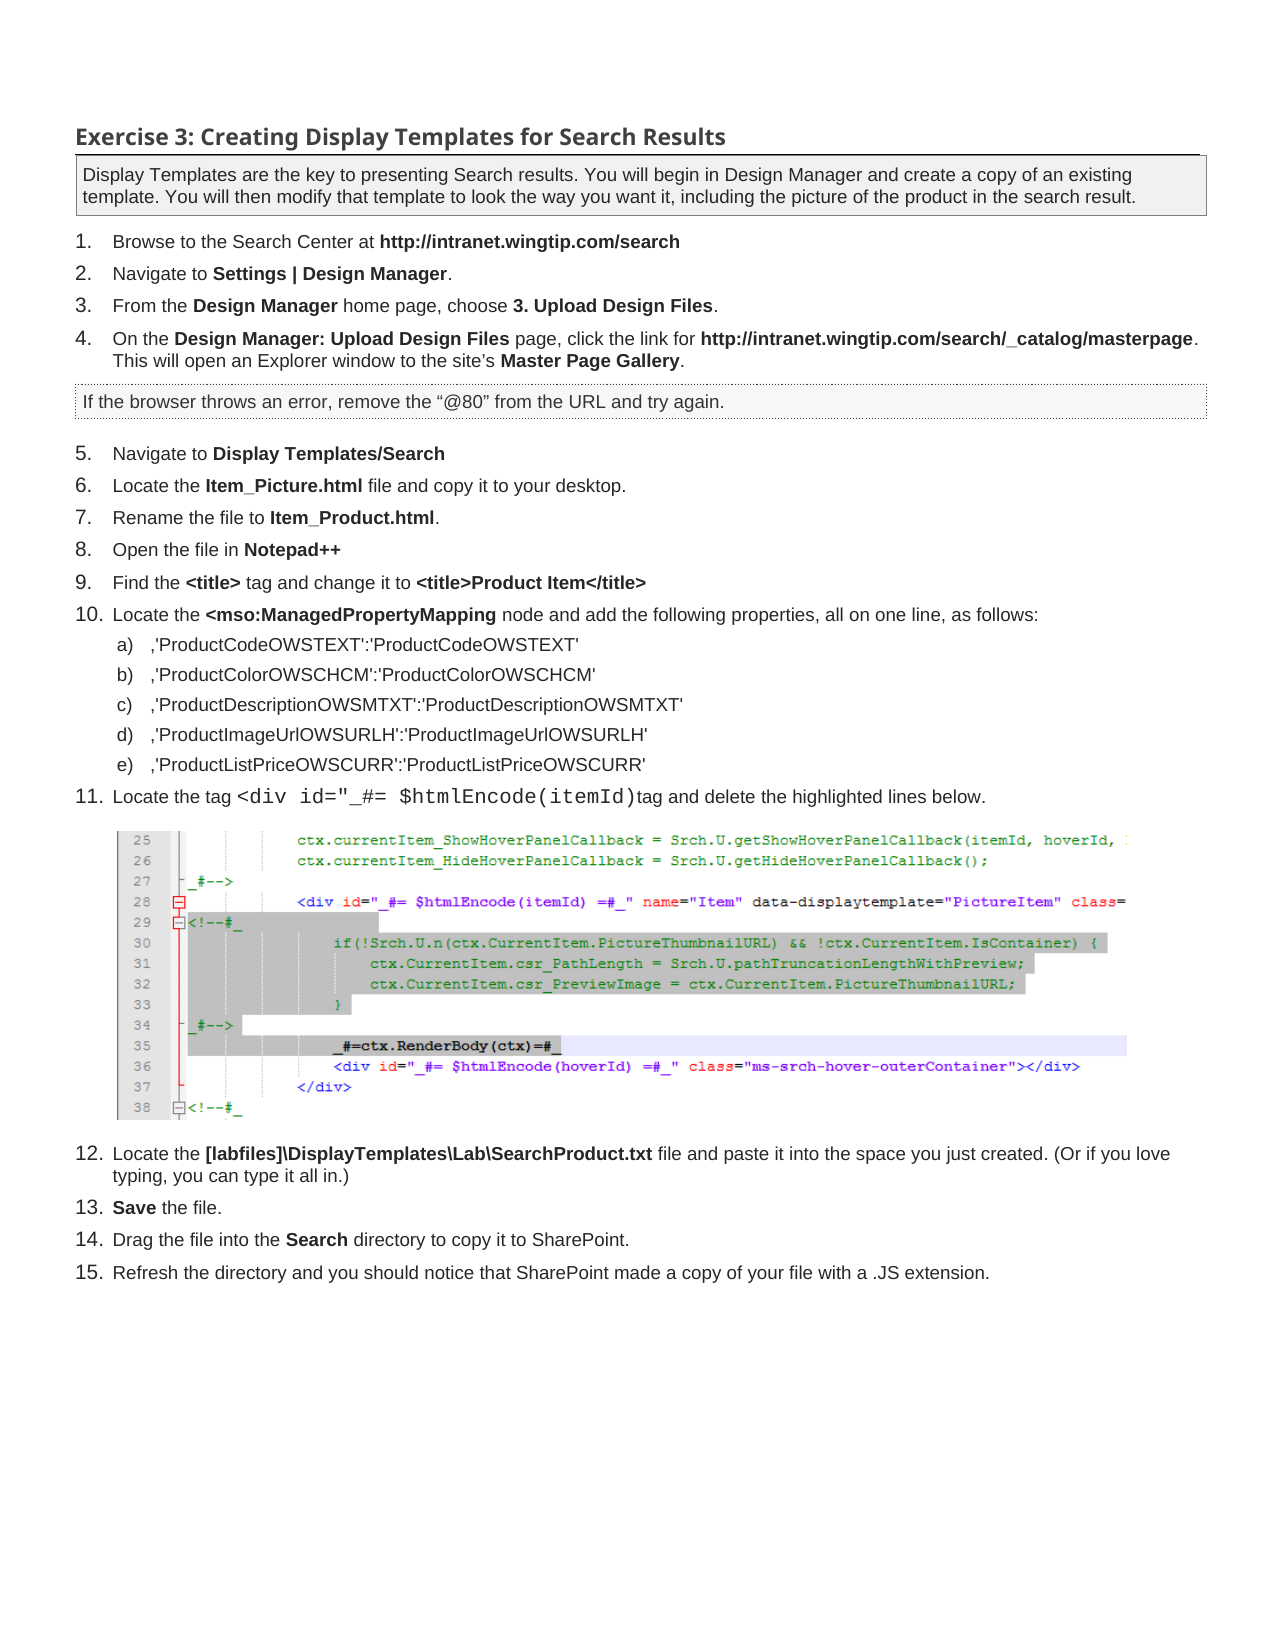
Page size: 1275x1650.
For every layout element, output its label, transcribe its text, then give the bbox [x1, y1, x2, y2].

list ,'ProductListPriceOWSCURR':'ProductListPriceOWSCURR' [117, 754, 1200, 775]
text If the browser throws an error, remove the “@80” from the URL and try again. [75, 383, 1207, 419]
list Locate the Item_Picture.html file and copy it to your desktop. [75, 473, 1200, 497]
list Navigate to Settings | Design Manager. [75, 261, 1200, 285]
list ,'ProductColorOWSCHCM':'ProductColorOWSCHCM' [117, 664, 1200, 686]
list Browse to the Search Center at http://intranet.wingtip.com/search [75, 228, 1200, 252]
list Locate the tag <div id="_#= $htmlEncode(itemId)tag and delete the highlighted lines below. [75, 784, 1200, 809]
list Refresh the directory and you should notice that SharePoint made a copy of your file with a .JS extension. [75, 1259, 1200, 1283]
list Rename the file to Item_Product.html. [75, 505, 1200, 529]
list ,'ProductCodeOWSTEXT':'ProductCodeOWSTEXT' [117, 634, 1200, 656]
list On the Design Manager: Upload Design Files page, click the link for http://intranet.wingtip.com/search/_catalog/masterpage. This will open an Explorer window to the site’s Master Page Gallery. [75, 325, 1200, 371]
list Navigate to Display Templates/Search [75, 440, 1200, 464]
picture [117, 831, 1127, 1120]
list Save the file. [75, 1195, 1200, 1219]
list Open the file in Notepad++ [75, 537, 1200, 561]
list Locate the <mso:ManagedPropertyMapping node and add the following properties, all on one line, as follows: [75, 602, 1200, 626]
list ,'ProductDescriptionOWSMTXT':'ProductDescriptionOWSMTXT' [117, 694, 1200, 716]
list Find the <title> tag and change it to <title>Product Item</title> [75, 569, 1200, 593]
text Display Templates are the key to presenting Search results. You will begin in Design Manager and create a copy of an existing template. You will then modify that template to look the way you want it, including the picture of the product in the search result. [77, 156, 1206, 215]
list ,'ProductImageUrlOWSURLH':'ProductImageUrlOWSURLH' [117, 724, 1200, 745]
list Locate the [labfiles]\DisplayTemplates\Lab\SearchProduct.txt file and paste it into the space you just created. (Or if you love typing, you can type it all in.) [75, 1141, 1200, 1187]
list Drag the file into the Search directory to copy it to SharePoint. [75, 1227, 1200, 1251]
subtitle Exercise 3: Creating Display Templates for Search Results [75, 121, 1200, 154]
list From the Design Manager home page, choose 3. Upload Design Files. [75, 293, 1200, 317]
